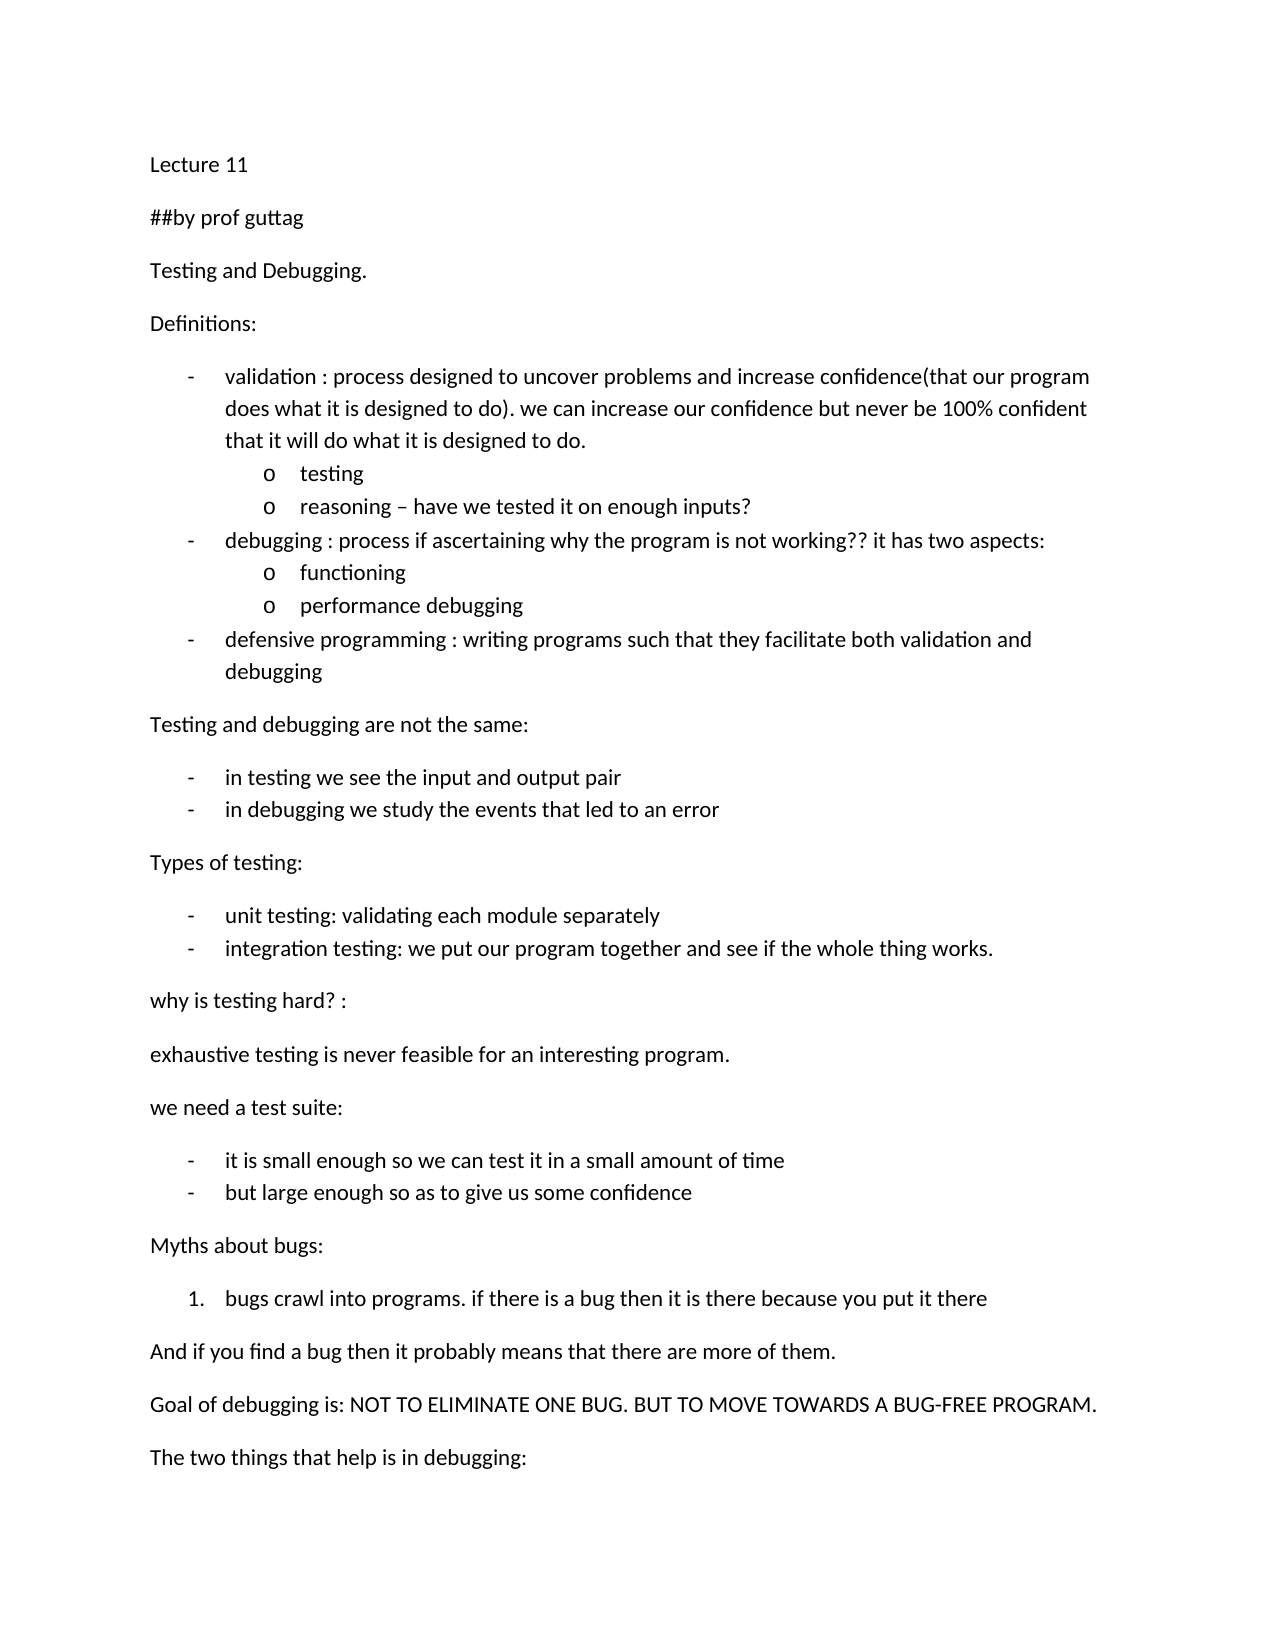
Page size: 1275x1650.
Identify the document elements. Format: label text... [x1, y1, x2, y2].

list validation : process designed to uncover problems and increase confidence(that our program does what it is designed to do). we can increase our confidence but never be 100% confident that it will do what it is designed to do. [187, 362, 1125, 454]
text why is testing hard? : [150, 987, 1125, 1015]
list defensive programming : writing programs such that they facilitate both validation and debugging [187, 625, 1125, 685]
text Lecture 11 [150, 150, 1125, 178]
text Testing and debugging are not the same: [150, 710, 1125, 738]
list unit testing: validating each module separately [187, 901, 1125, 929]
text we need a test suite: [150, 1093, 1125, 1121]
text Goal of debugging is: NOT TO ELIMINATE ONE BUG. BUT TO MOVE TOWARDS A BUG-FREE PROGRAM. [150, 1390, 1125, 1418]
text Myths about bugs: [150, 1231, 1125, 1259]
list bugs crawl into programs. if there is a bug then it is there because you put it there [187, 1284, 1125, 1312]
list but large enough so as to give us some confidence [187, 1178, 1125, 1206]
text Testing and Debugging. [150, 256, 1125, 284]
text And if you find a bug then it probably means that there are more of them. [150, 1337, 1125, 1365]
list debugging : process if ascertaining why the program is not working?? it has two aspects: [187, 526, 1125, 554]
list integration testing: we put our program together and see if the whole thing works. [187, 934, 1125, 962]
list testing [262, 459, 1125, 488]
list in testing we see the input and output pair [187, 763, 1125, 791]
text The two things that help is in debugging: [150, 1443, 1125, 1471]
list functioning [262, 558, 1125, 587]
list in debugging we study the events that led to an error [187, 795, 1125, 823]
list performance debugging [262, 591, 1125, 621]
list it is small enough so we can test it in a small amount of time [187, 1146, 1125, 1174]
text ##by prof guttag [150, 203, 1125, 231]
text exhaustive testing is never feasible for an interesting program. [150, 1040, 1125, 1068]
list reasoning – have we tested it on enough inputs? [262, 492, 1125, 521]
text Definitions: [150, 309, 1125, 337]
text Types of testing: [150, 848, 1125, 876]
